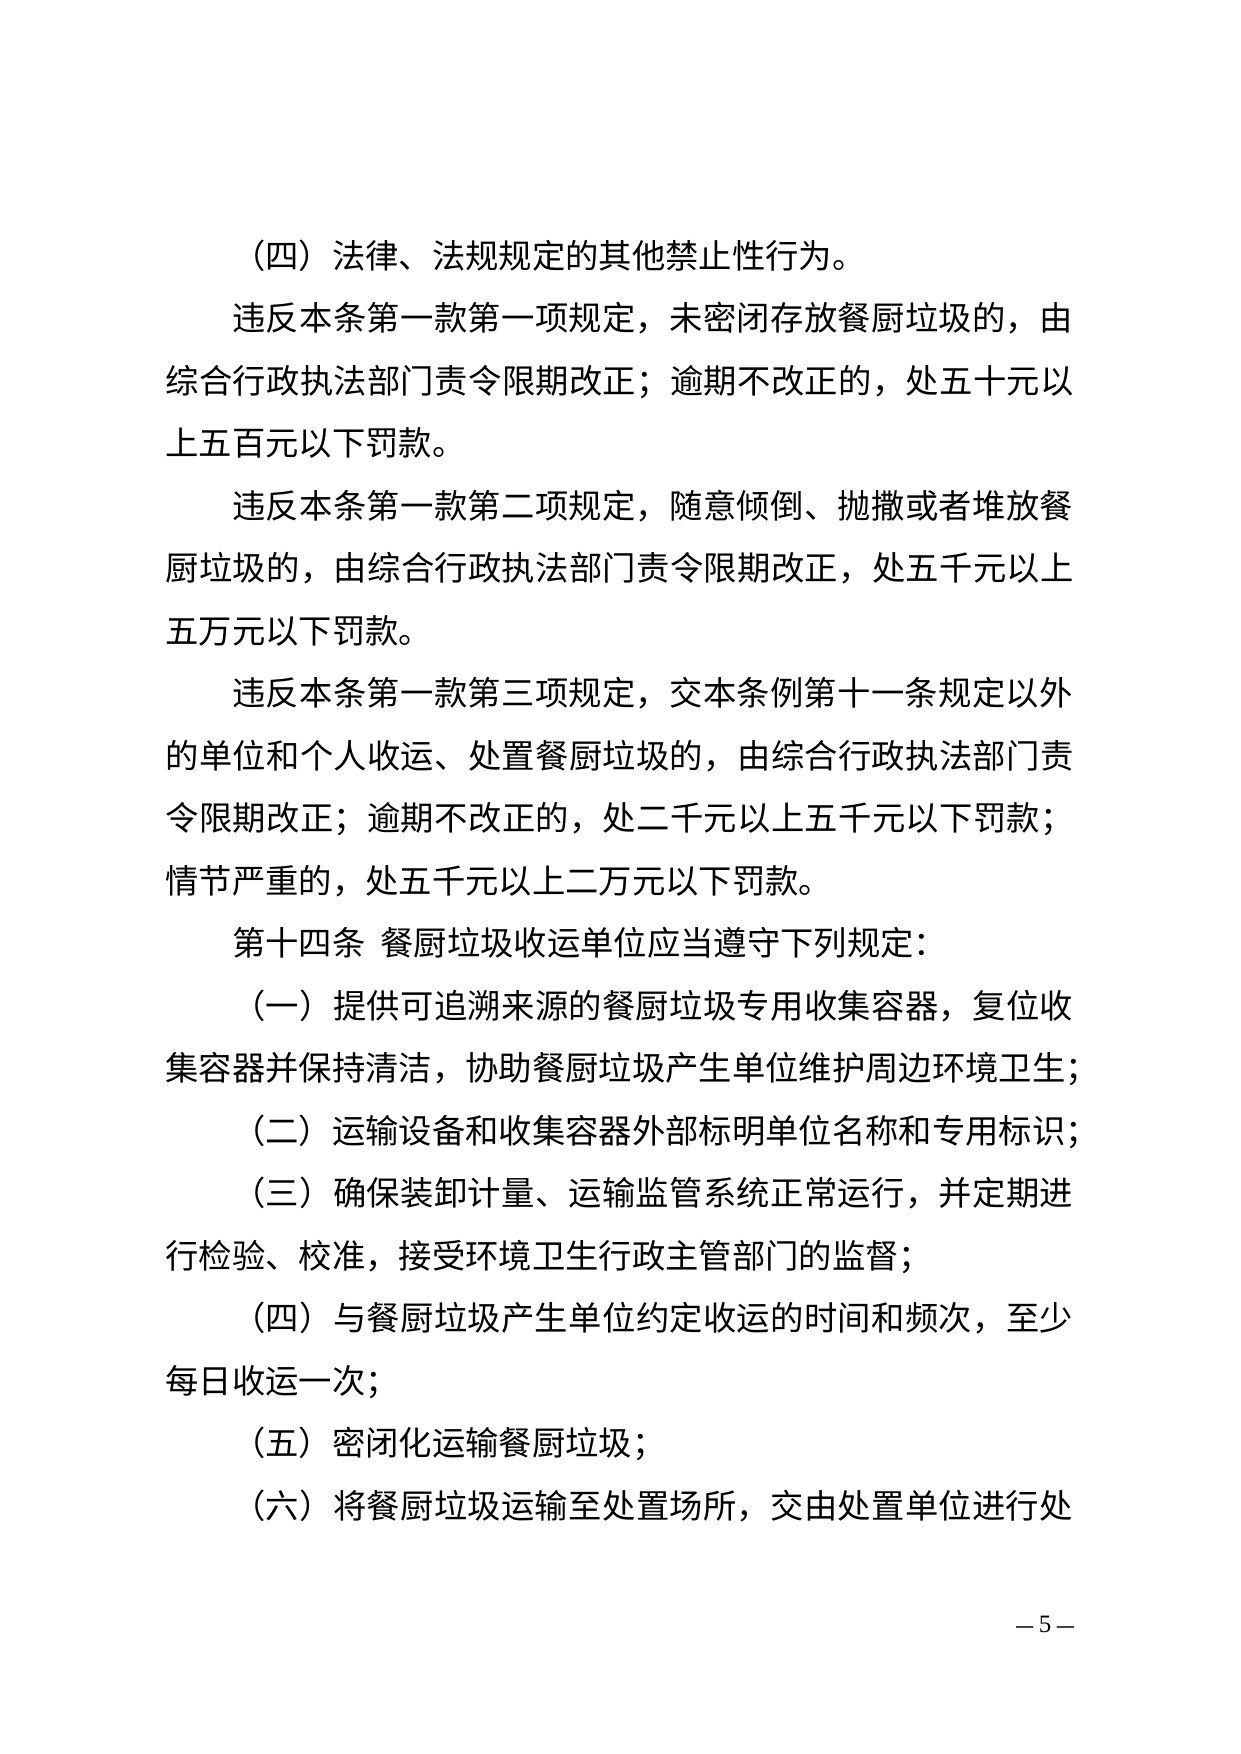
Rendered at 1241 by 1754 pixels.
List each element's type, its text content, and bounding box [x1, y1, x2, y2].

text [165, 1468, 1075, 1531]
text （二）运输设备和收集容器外部标明单位名称和专用标识； [165, 1093, 1075, 1156]
text 违反本条第一款第二项规定，随意倾倒、抛撒或者堆放餐厨垃圾的，由综合行政执法部门责令限期改正，处五千元以上五万元以下罚款。 [165, 468, 1075, 656]
text （四）法律、法规规定的其他禁止性行为。 [165, 218, 1075, 281]
text 违反本条第一款第三项规定，交本条例第十一条规定以外的单位和个人收运、处置餐厨垃圾的，由综合行政执法部门责令限期改正；逾期不改正的，处二千元以上五千元以下罚款；情节严重的，处五千元以上二万元以下罚款。 [165, 656, 1075, 906]
text 违反本条第一款第一项规定，未密闭存放餐厨垃圾的，由综合行政执法部门责令限期改正；逾期不改正的，处五十元以上五百元以下罚款。 [165, 281, 1075, 468]
text 第十四条 餐厨垃圾收运单位应当遵守下列规定： [165, 906, 1075, 968]
text （五）密闭化运输餐厨垃圾； [165, 1406, 1075, 1468]
text （一）提供可追溯来源的餐厨垃圾专用收集容器，复位收集容器并保持清洁，协助餐厨垃圾产生单位维护周边环境卫生； [165, 968, 1075, 1093]
text （三）确保装卸计量、运输监管系统正常运行，并定期进行检验、校准，接受环境卫生行政主管部门的监督； [165, 1156, 1075, 1281]
text （四）与餐厨垃圾产生单位约定收运的时间和频次，至少每日收运一次； [165, 1281, 1075, 1406]
